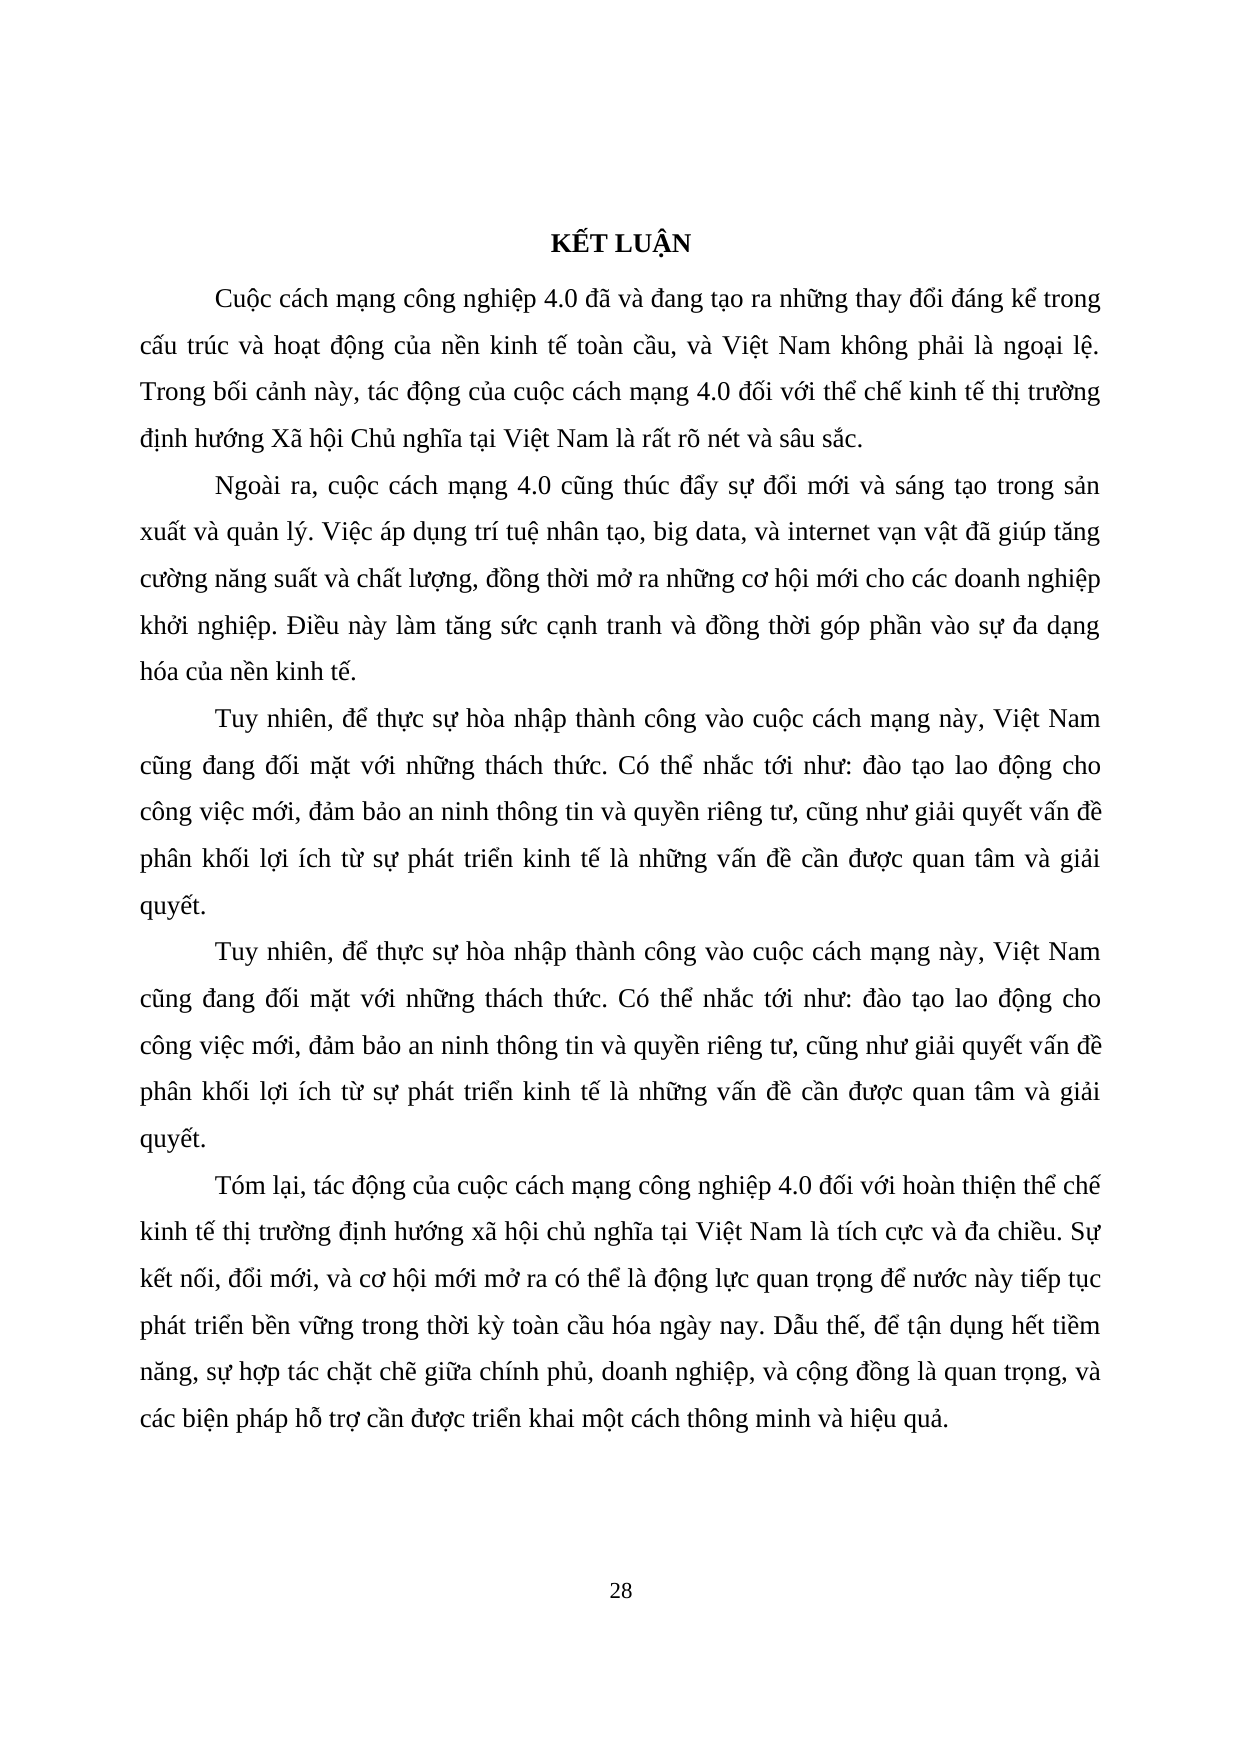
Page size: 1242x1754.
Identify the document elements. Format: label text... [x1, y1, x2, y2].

text Tóm lại, tác động của cuộc cách mạng công nghiệp 4.0 đối với hoàn thiện thể chế kinh tế thị trường định hướng xã hội chủ nghĩa tại Việt Nam là tích cực và đa chiều. Sự kết nối, đổi mới, và cơ hội mới mở ra có thể là động lực quan trọng để nước này tiếp tục phát triển bền vững trong thời kỳ toàn cầu hóa ngày nay. Dẫu thế, để tận dụng hết tiềm năng, sự hợp tác chặt chẽ giữa chính phủ, doanh nghiệp, và cộng đồng là quan trọng, và các biện pháp hỗ trợ cần được triển khai một cách thông minh và hiệu quả. [139, 1169, 1102, 1433]
subtitle KẾT LUẬN [139, 227, 1102, 258]
text Tuy nhiên, để thực sự hòa nhập thành công vào cuộc cách mạng này, Việt Nam cũng đang đối mặt với những thách thức. Có thể nhắc tới như: đào tạo lao động cho công việc mới, đảm bảo an ninh thông tin và quyền riêng tư, cũng như giải quyết vấn đề phân khối lợi ích từ sự phát triển kinh tế là những vấn đề cần được quan tâm và giải quyết. [139, 935, 1102, 1153]
text Tuy nhiên, để thực sự hòa nhập thành công vào cuộc cách mạng này, Việt Nam cũng đang đối mặt với những thách thức. Có thể nhắc tới như: đào tạo lao động cho công việc mới, đảm bảo an ninh thông tin và quyền riêng tư, cũng như giải quyết vấn đề phân khối lợi ích từ sự phát triển kinh tế là những vấn đề cần được quan tâm và giải quyết. [139, 702, 1102, 920]
text Ngoài ra, cuộc cách mạng 4.0 cũng thúc đẩy sự đổi mới và sáng tạo trong sản xuất và quản lý. Việc áp dụng trí tuệ nhân tạo, big data, và internet vạn vật đã giúp tăng cường năng suất và chất lượng, đồng thời mở ra những cơ hội mới cho các doanh nghiệp khởi nghiệp. Điều này làm tăng sức cạnh tranh và đồng thời góp phần vào sự đa dạng hóa của nền kinh tế. [139, 469, 1102, 687]
text Cuộc cách mạng công nghiệp 4.0 đã và đang tạo ra những thay đổi đáng kể trong cấu trúc và hoạt động của nền kinh tế toàn cầu, và Việt Nam không phải là ngoại lệ. Trong bối cảnh này, tác động của cuộc cách mạng 4.0 đối với thể chế kinh tế thị trường định hướng Xã hội Chủ nghĩa tại Việt Nam là rất rõ nét và sâu sắc. [139, 282, 1102, 453]
